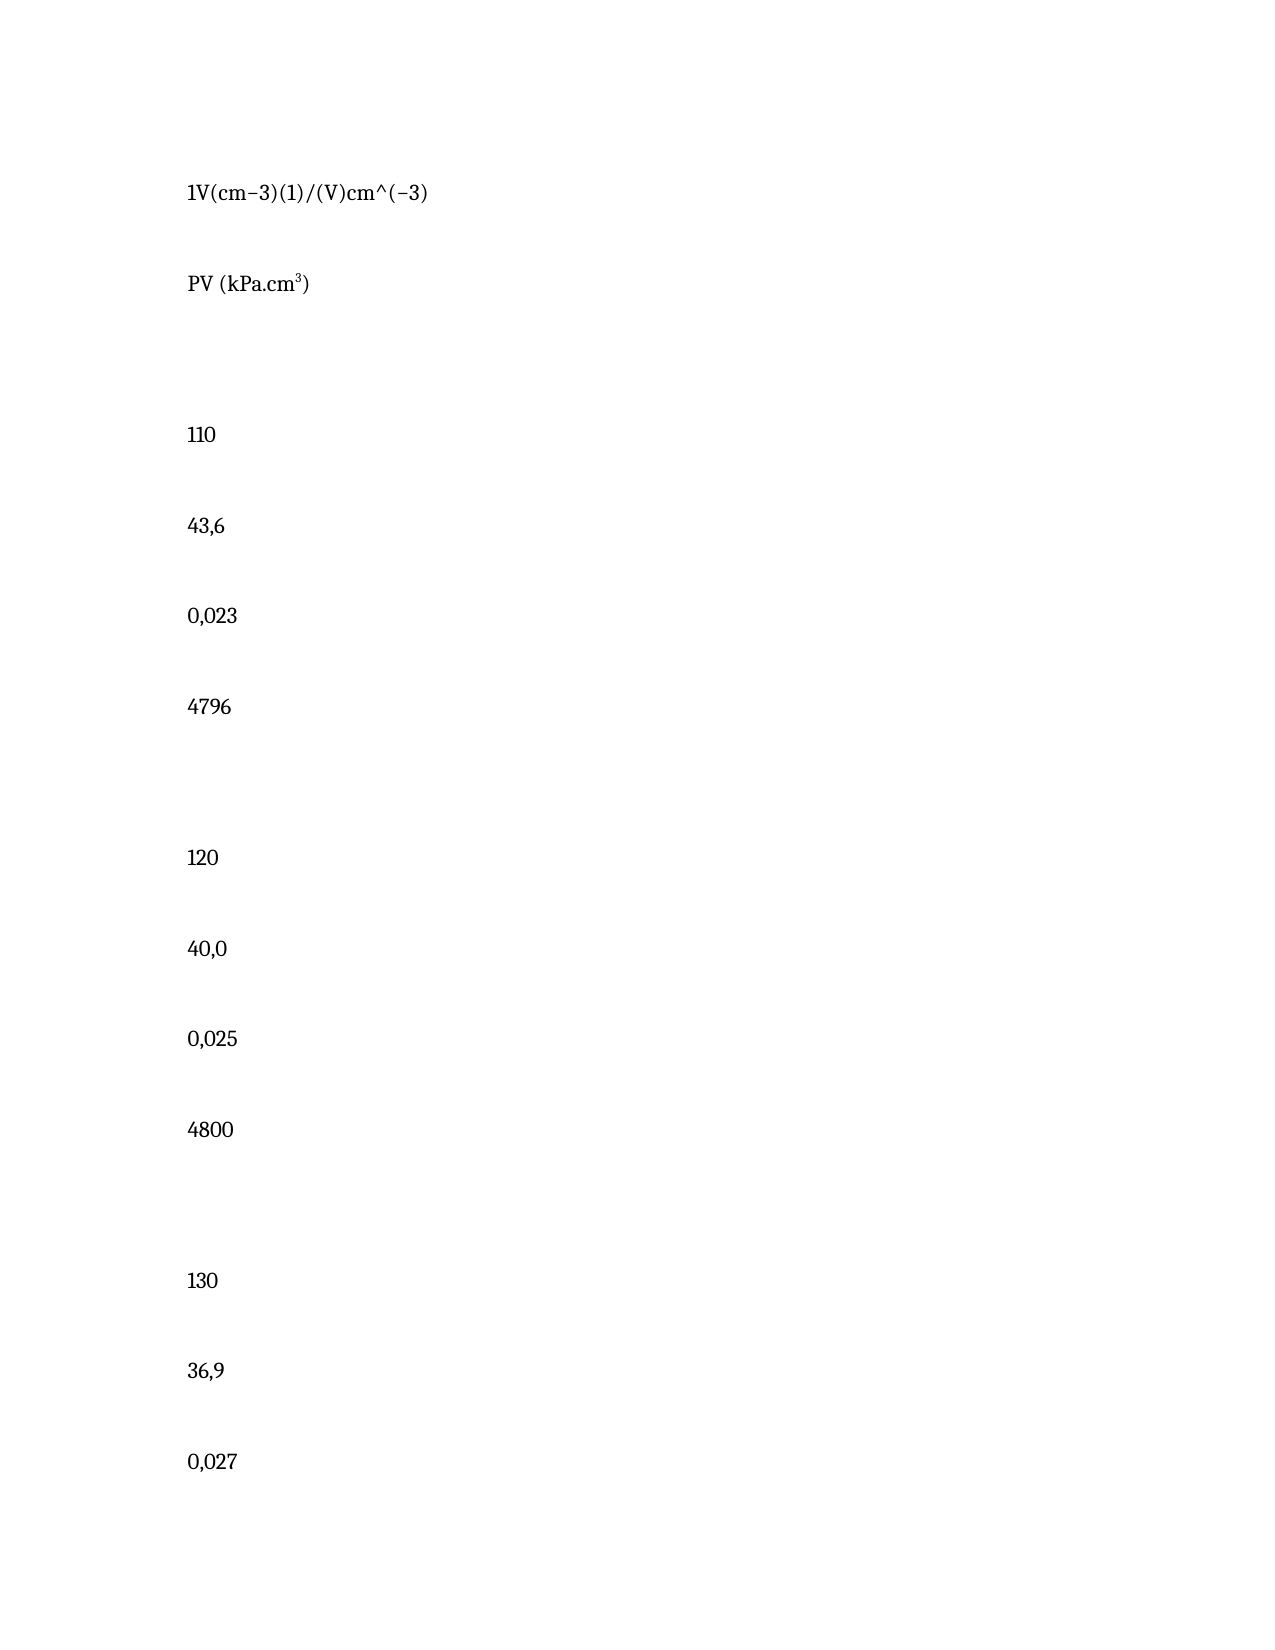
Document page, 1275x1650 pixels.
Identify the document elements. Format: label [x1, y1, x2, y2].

text [187, 150, 1087, 1475]
